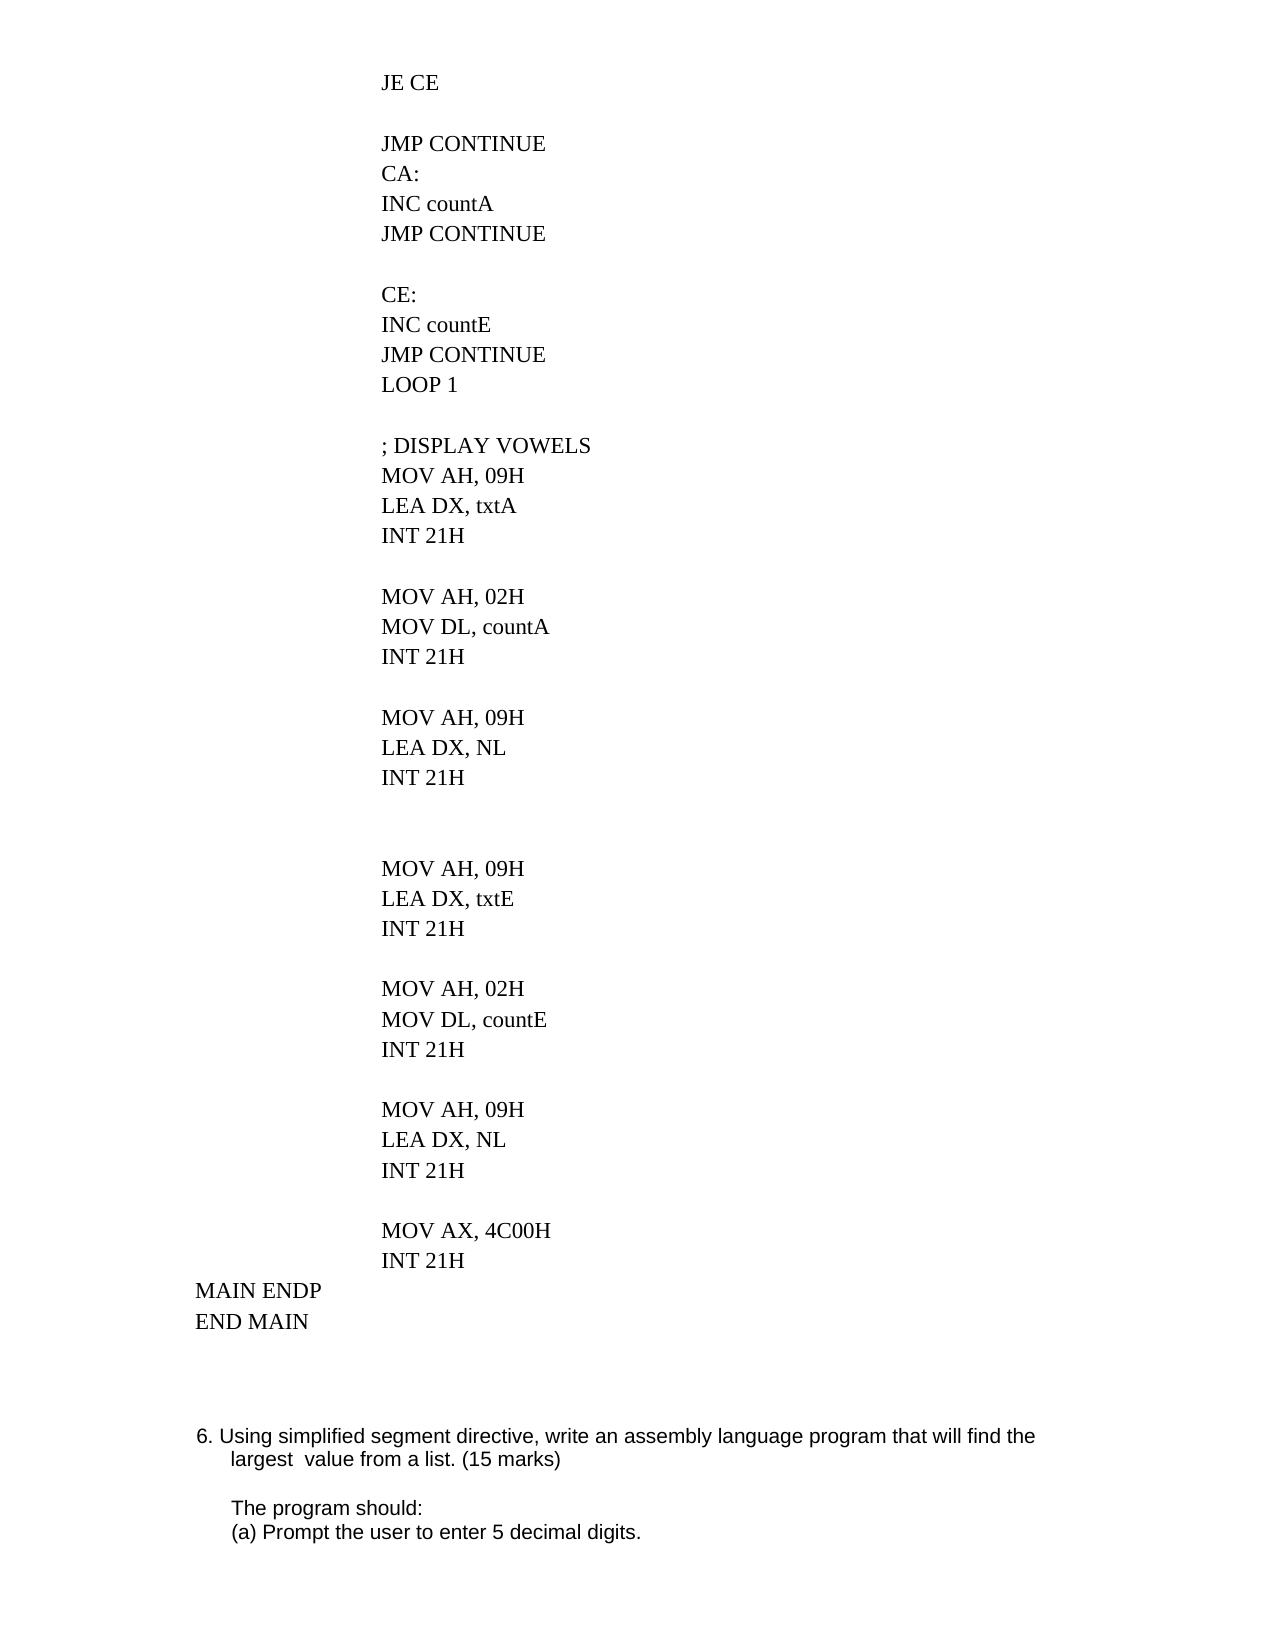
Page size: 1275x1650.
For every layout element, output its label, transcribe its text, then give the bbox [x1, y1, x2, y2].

text JMP CONTINUE [195, 129, 1086, 156]
text MOV AH, 09H [195, 1096, 1086, 1123]
text INT 21H [195, 764, 1086, 790]
text LEA DX, txtE [195, 885, 1086, 911]
text LEA DX, txtA [195, 492, 1086, 518]
text ; DISPLAY VOWELS [195, 432, 1086, 458]
text 6. Using simplified segment directive, write an assembly language program that will find the largest value from a list. (15 marks) [196, 1425, 1085, 1471]
text END MAIN [195, 1308, 1086, 1334]
text MOV AH, 02H [195, 583, 1086, 609]
text MOV AH, 09H [195, 854, 1086, 881]
text INT 21H [195, 643, 1086, 669]
text MOV DL, countA [195, 613, 1086, 639]
text INC countA [195, 190, 1086, 216]
text LEA DX, NL [195, 1126, 1086, 1153]
text INT 21H [195, 1157, 1086, 1183]
text LOOP 1 [195, 371, 1086, 398]
text MOV AH, 02H [195, 975, 1086, 1002]
text (a) Prompt the user to enter 5 decimal digits. [231, 1520, 1086, 1544]
text INT 21H [195, 522, 1086, 549]
text CA: [195, 160, 1086, 186]
text INC countE [195, 311, 1086, 337]
text MOV DL, countE [195, 1006, 1086, 1032]
text The program should: [231, 1496, 1086, 1520]
text JMP CONTINUE [195, 220, 1086, 247]
text JE CE [195, 69, 1086, 96]
text MOV AH, 09H [195, 462, 1086, 488]
text MAIN ENDP [195, 1277, 1086, 1304]
text MOV AH, 09H [195, 703, 1086, 730]
text INT 21H [195, 1036, 1086, 1062]
text INT 21H [195, 915, 1086, 941]
text CE: [195, 281, 1086, 307]
text LEA DX, NL [195, 734, 1086, 760]
text JMP CONTINUE [195, 341, 1086, 367]
text INT 21H [195, 1247, 1086, 1274]
text MOV AX, 4C00H [195, 1217, 1086, 1243]
